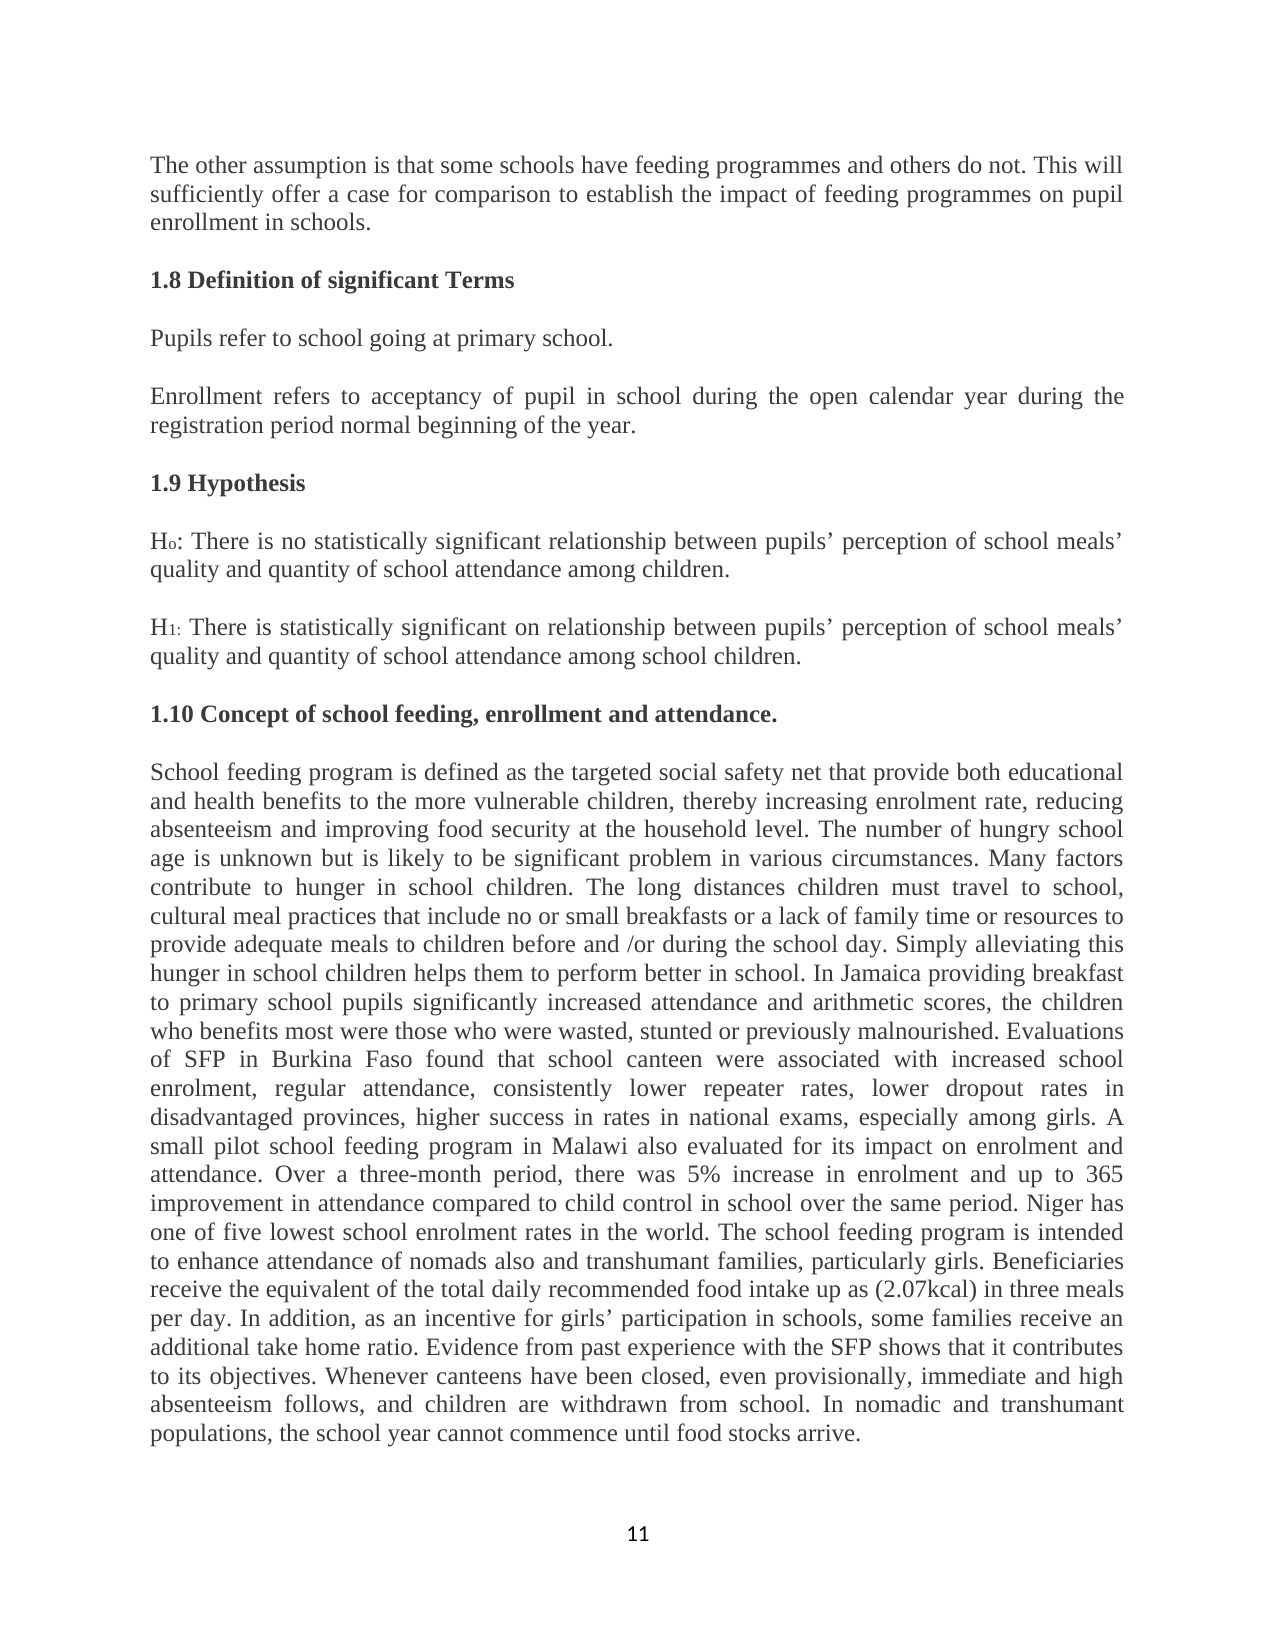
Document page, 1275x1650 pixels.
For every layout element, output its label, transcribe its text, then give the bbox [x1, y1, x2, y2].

text School feeding program is defined as the targeted social safety net that provide both educational and health benefits to the more vulnerable children, thereby increasing enrolment rate, reducing absenteeism and improving food security at the household level. The number of hungry school age is unknown but is likely to be significant problem in various circumstances. Many factors contribute to hunger in school children. The long distances children must travel to school, cultural meal practices that include no or small breakfasts or a lack of family time or resources to provide adequate meals to children before and /or during the school day. Simply alleviating this hunger in school children helps them to perform better in school. In Jamaica providing breakfast to primary school pupils significantly increased attendance and arithmetic scores, the children who benefits most were those who were wasted, stunted or previously malnourished. Evaluations of SFP in Burkina Faso found that school canteen were associated with increased school enrolment, regular attendance, consistently lower repeater rates, lower dropout rates in disadvantaged provinces, higher success in rates in national exams, especially among girls. A small pilot school feeding program in Malawi also evaluated for its impact on enrolment and attendance. Over a three-month period, there was 5% increase in enrolment and up to 365 improvement in attendance compared to child control in school over the same period. Niger has one of five lowest school enrolment rates in the world. The school feeding program is intended to enhance attendance of nomads also and transhumant families, particularly girls. Beneficiaries receive the equivalent of the total daily recommended food intake up as (2.07kcal) in three meals per day. In addition, as an incentive for girls’ participation in schools, some families receive an additional take home ratio. Evidence from past experience with the SFP shows that it contributes to its objectives. Whenever canteens have been closed, even provisionally, immediate and high absenteeism follows, and children are withdrawn from school. In nomadic and transhumant populations, the school year cannot commence until food stocks arrive. [150, 757, 1125, 1447]
text The other assumption is that some schools have feeding programmes and others do not. This will sufficiently offer a case for comparison to establish the impact of feeding programmes on pupil enrollment in schools. [150, 150, 1125, 236]
text Ho: There is no statistically significant relationship between pupils’ perception of school meals’ quality and quantity of school attendance among children. [150, 526, 1125, 583]
text 1.9 Hypothesis [150, 468, 1125, 497]
text 1.10 Concept of school feeding, enrollment and attendance. [150, 699, 1125, 728]
text Pupils refer to school going at primary school. [150, 323, 1125, 352]
text H1: There is statistically significant on relationship between pupils’ perception of school meals’ quality and quantity of school attendance among school children. [150, 612, 1125, 670]
text 1.8 Definition of significant Terms [150, 265, 1125, 294]
text Enrollment refers to acceptancy of pupil in school during the open calendar year during the registration period normal beginning of the year. [150, 381, 1125, 439]
